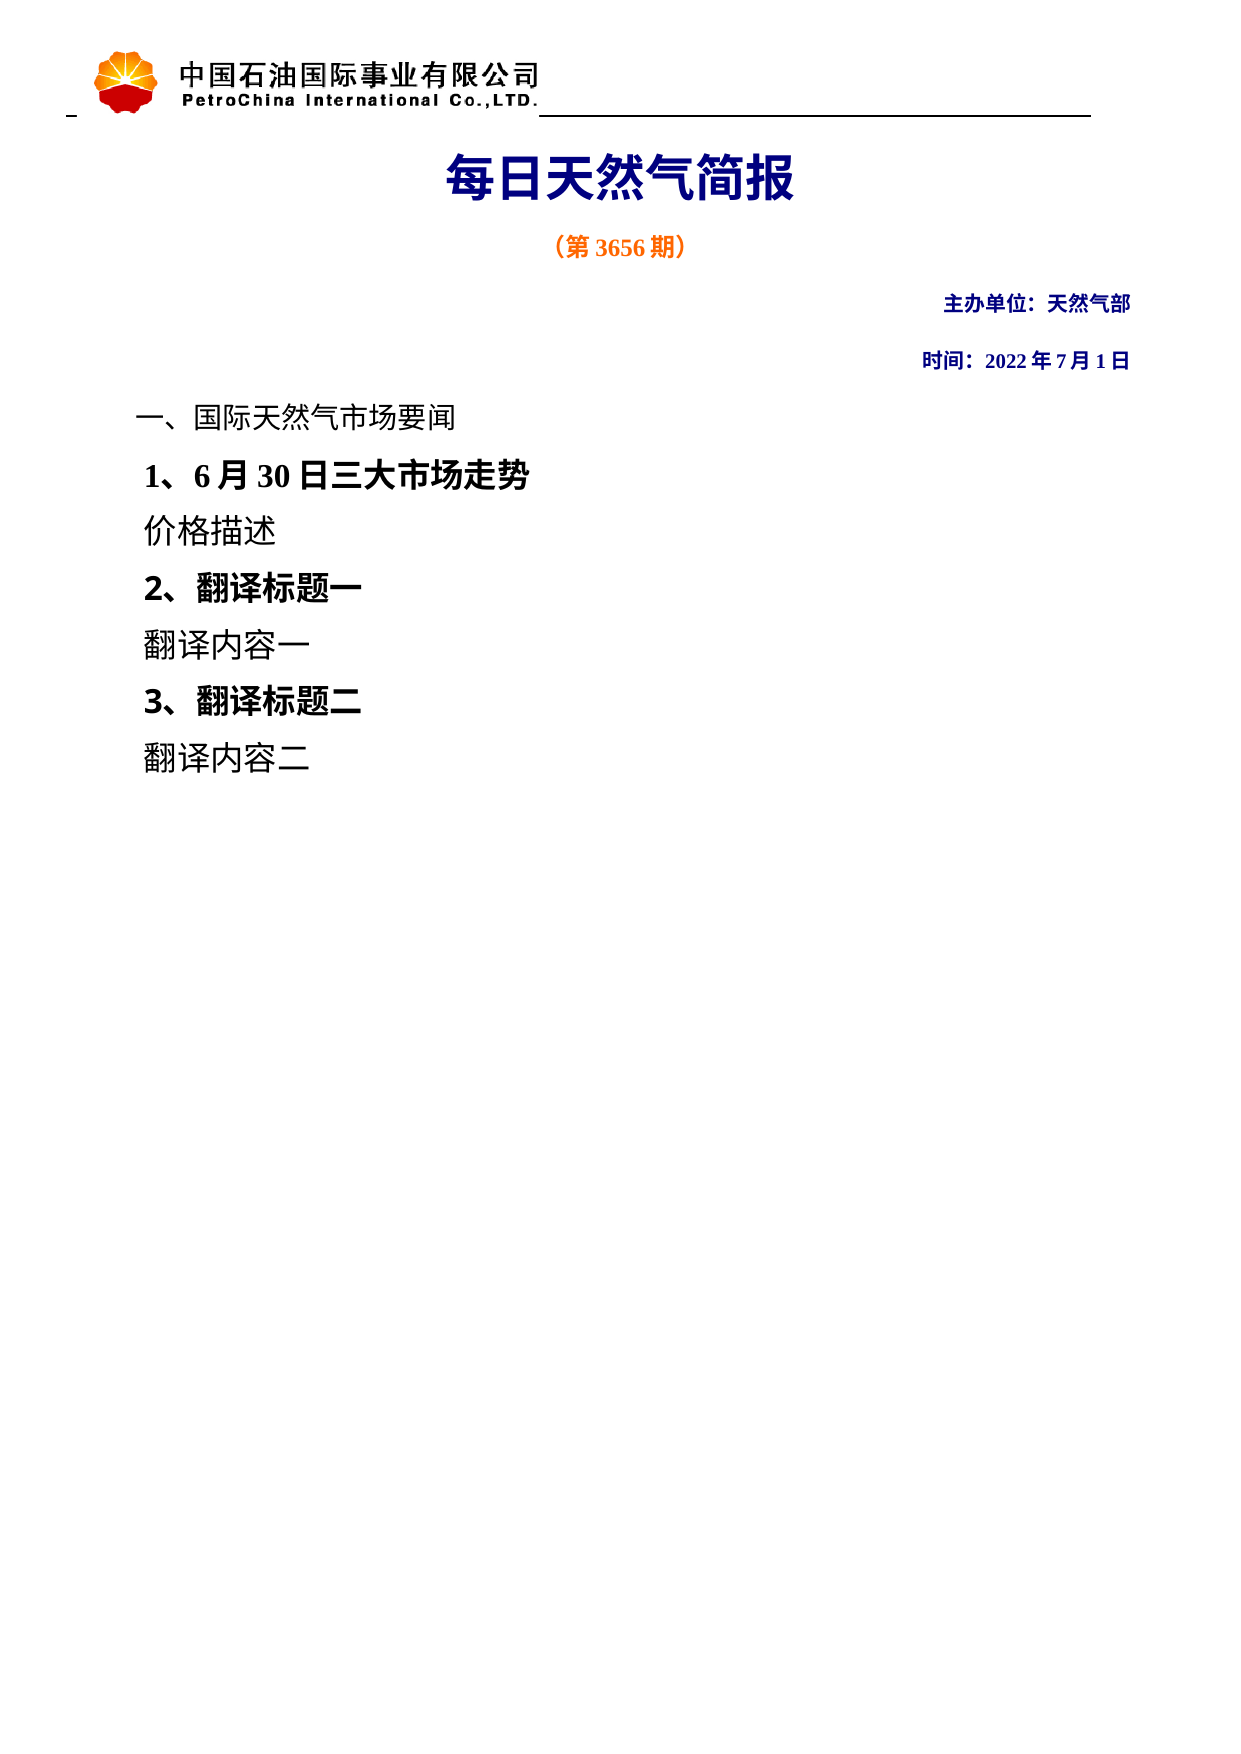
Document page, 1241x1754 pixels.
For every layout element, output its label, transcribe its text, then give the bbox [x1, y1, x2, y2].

text 翻译内容一 [77, 614, 1163, 671]
text 价格描述 [77, 501, 1163, 557]
text 2、翻译标题一 [77, 557, 1163, 614]
text 3、翻译标题二 [77, 671, 1163, 727]
text 时间：2022年7月1日 [62, 331, 1131, 387]
text 翻译内容二 [77, 727, 1163, 784]
text 1、6月30日三大市场走势 [77, 444, 1163, 501]
picture [76, 41, 540, 129]
text 主办单位：天然气部 [62, 274, 1131, 331]
text 每日天然气简报 （第3656期） [77, 132, 1163, 274]
text 一、国际天然气市场要闻 [77, 387, 1163, 444]
